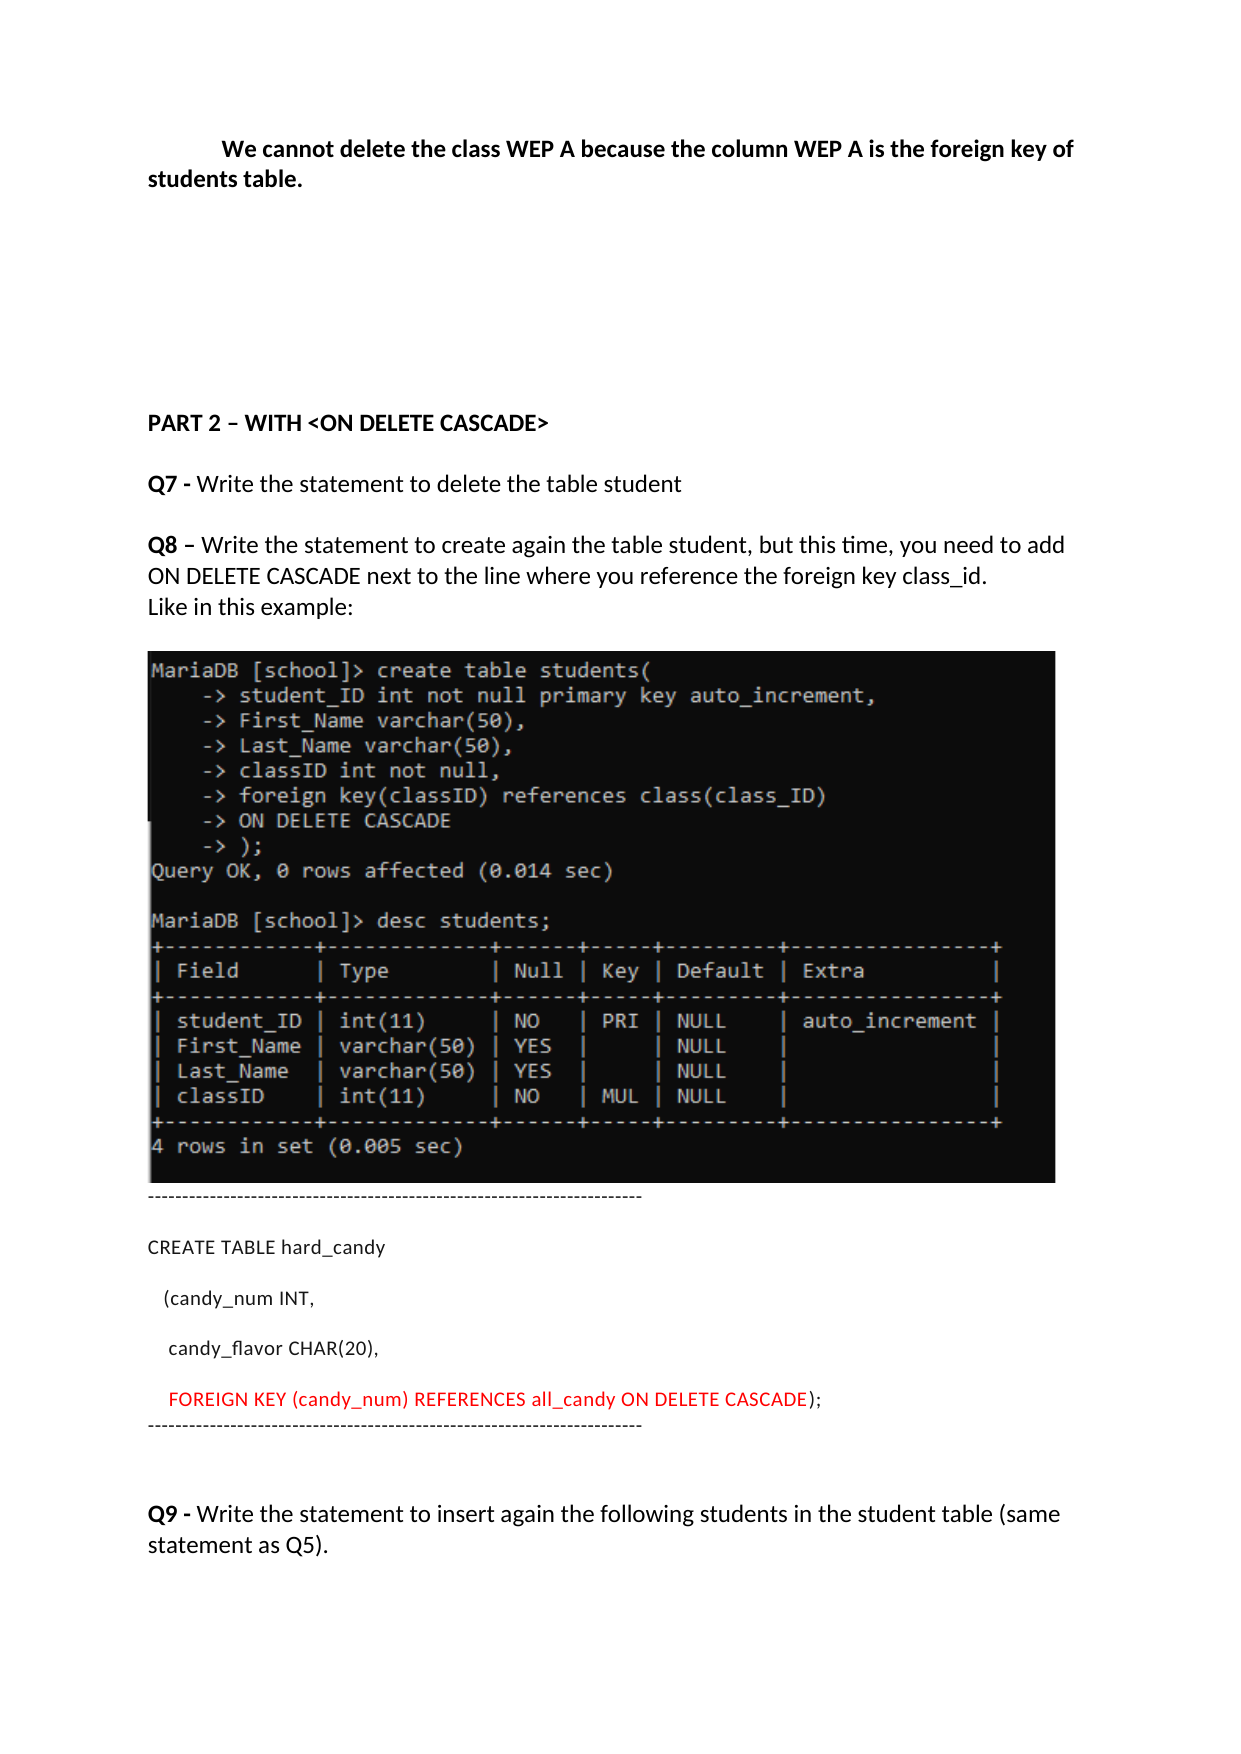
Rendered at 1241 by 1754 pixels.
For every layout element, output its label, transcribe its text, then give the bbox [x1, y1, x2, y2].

picture [147, 651, 1056, 1183]
text ------------------------------------------------------------------------ [148, 1412, 1093, 1437]
text We cannot delete the class WEP A because the column WEP A is the foreign key of students table. [148, 133, 1093, 194]
text Q9 - Write the statement to insert again the following students in the student table (same statement as Q5). [148, 1498, 1093, 1559]
text FOREIGN KEY (candy_num) REFERENCES all_candy ON DELETE CASCADE); [148, 1386, 1093, 1412]
text (candy_num INT, [148, 1285, 1093, 1310]
text Q8 – Write the statement to create again the table student, but this time, you need to add ON DELETE CASCADE next to the line where you reference the foreign key class_id. [148, 530, 1093, 591]
text Like in this example: [148, 591, 1093, 621]
text Q7 - Write the statement to delete the table student [148, 469, 1093, 499]
text CREATE TABLE hard_candy [148, 1234, 1093, 1259]
text candy_flavor CHAR(20), [148, 1336, 1093, 1361]
text PART 2 – WITH <ON DELETE CASCADE> [148, 408, 1093, 438]
